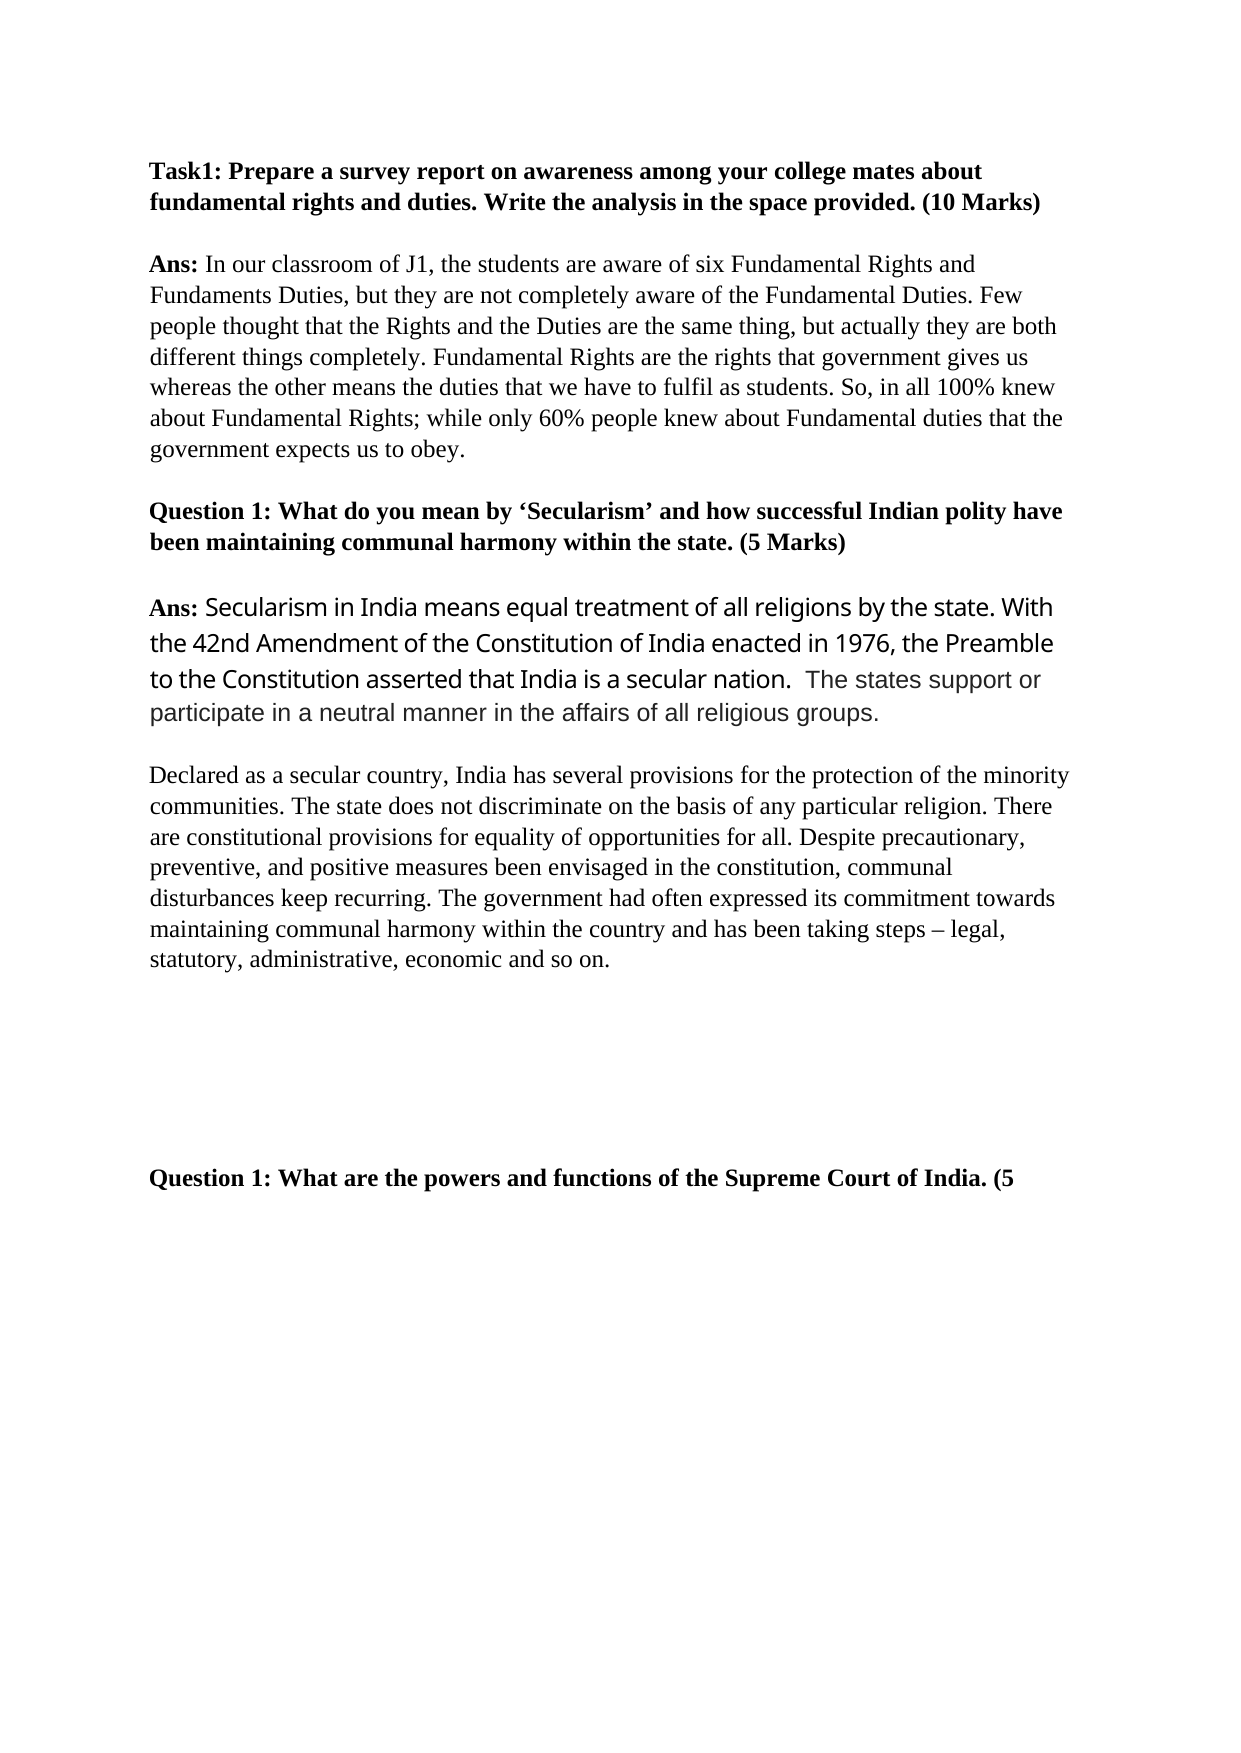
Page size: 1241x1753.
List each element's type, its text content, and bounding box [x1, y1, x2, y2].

text Ans: Secularism in India means equal treatment of all religions by the state. With the 42nd Amendment of the Constitution of India enacted in 1976, the Preamble to the Constitution asserted that India is a secular nation. The states support or participate in a neutral manner in the affairs of all religious groups. [148, 589, 1076, 727]
text Declared as a secular country, India has several provisions for the protection of the minority communities. The state does not discriminate on the basis of any particular religion. There are constitutional provisions for equality of opportunities for all. Despite precautionary, preventive, and positive measures been envisaged in the constitution, communal disturbances keep recurring. The government had often expressed its commitment towards maintaining communal harmony within the country and has been taking steps – legal, statutory, administrative, economic and so on. [148, 760, 1076, 973]
text Task1: Prepare a survey report on awareness among your college mates about fundamental rights and duties. Write the analysis in the space provided. (10 Marks) [148, 156, 1076, 216]
text Question 1: What are the powers and functions of the Supreme Court of India. (5 [148, 1163, 1076, 1191]
text Ans: In our classroom of J1, the students are aware of six Fundamental Rights and Fundaments Duties, but they are not completely aware of the Fundamental Duties. Few people thought that the Rights and the Duties are the same thing, but actually they are both different things completely. Fundamental Rights are the rights that government gives us whereas the other means the duties that we have to fulfil as students. So, in all 100% knew about Fundamental Rights; while only 60% people knew about Fundamental duties that the government expects us to obey. [148, 249, 1076, 463]
text Question 1: What do you mean by ‘Secularism’ and how successful Indian polity have been maintaining communal harmony within the state. (5 Marks) [148, 496, 1076, 556]
